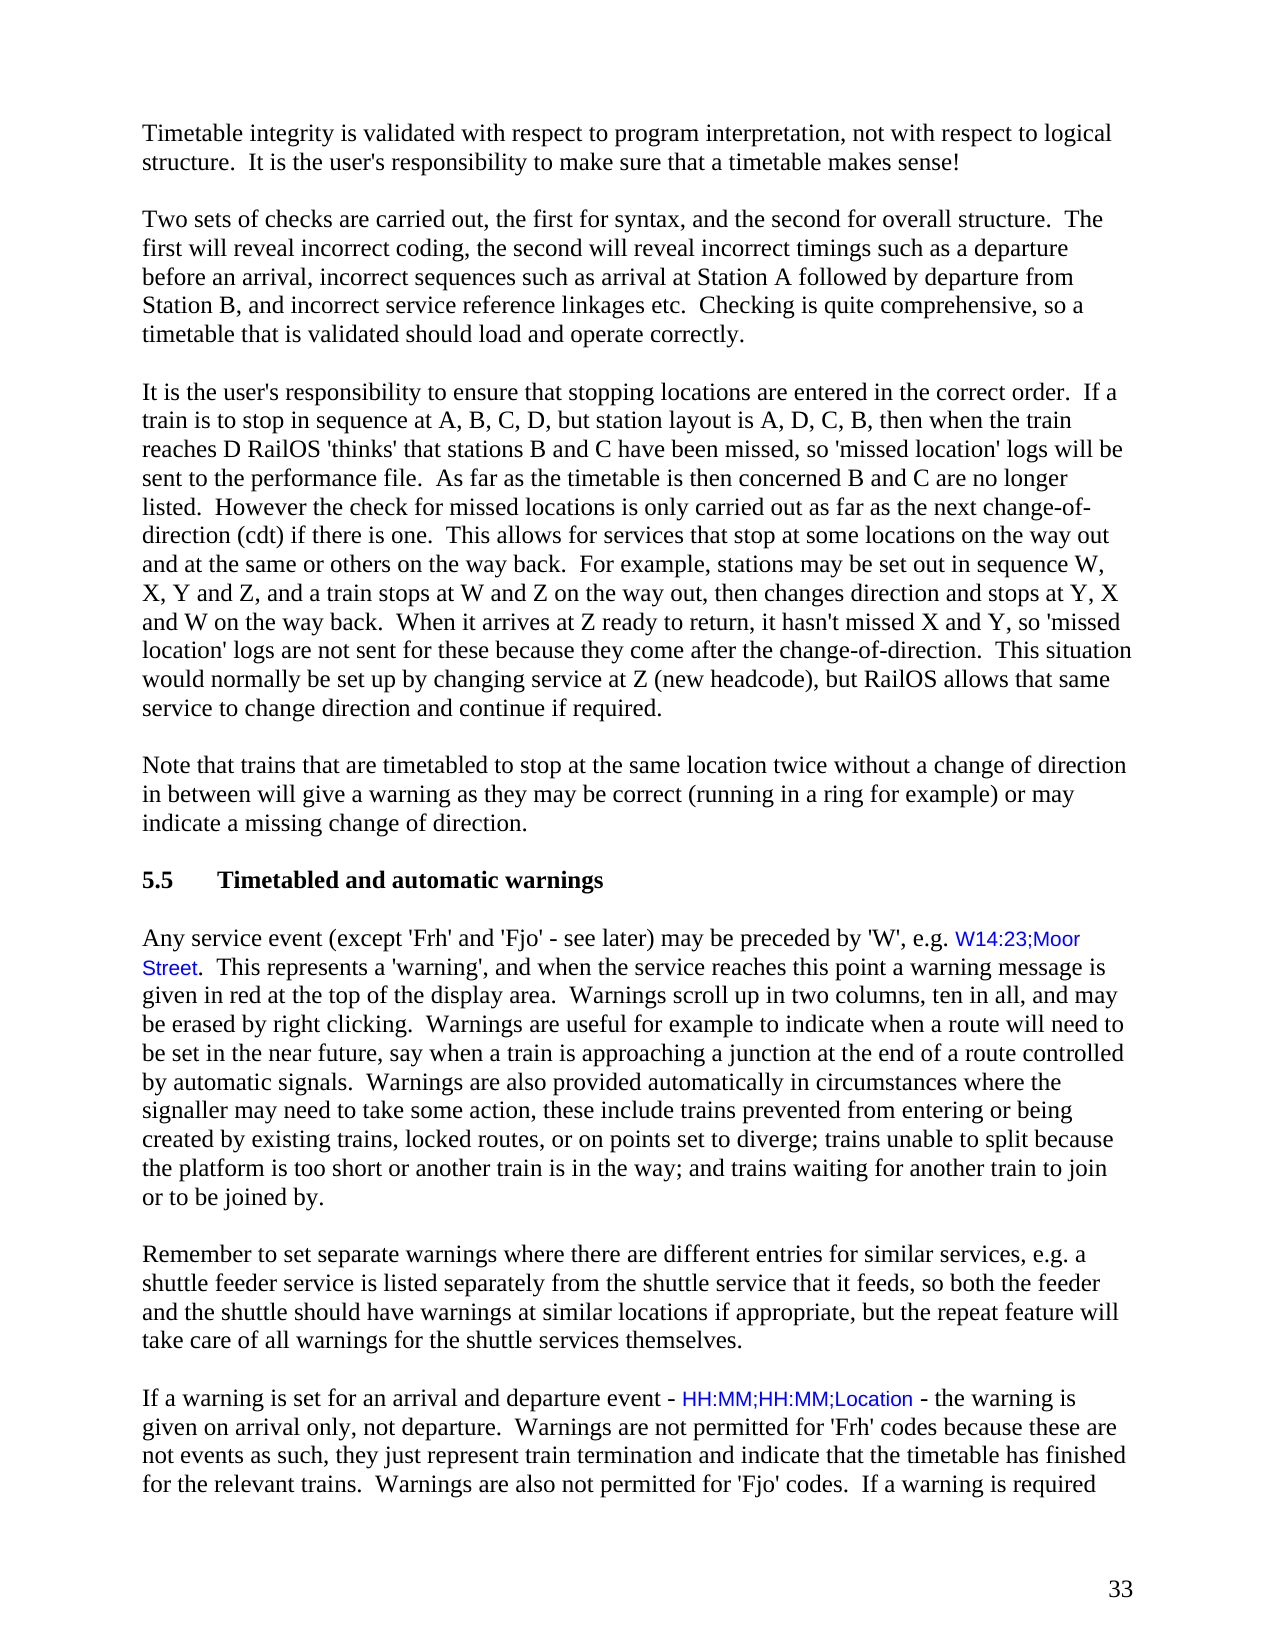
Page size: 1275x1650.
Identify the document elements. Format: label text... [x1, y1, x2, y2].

text Two sets of checks are carried out, the first for syntax, and the second for overall structure. The first will reveal incorrect coding, the second will reveal incorrect timings such as a departure before an arrival, incorrect sequences such as arrival at Station A followed by departure from Station B, and incorrect service reference linkages etc. Checking is quite comprehensive, so a timetable that is validated should load and operate correctly. [142, 204, 1133, 348]
text It is the user's responsibility to ensure that stopping locations are entered in the correct order. If a train is to stop in sequence at A, B, C, D, but station layout is A, D, C, B, then when the train reaches D RailOS 'thinks' that stations B and C have been missed, so 'missed location' logs will be sent to the performance file. As far as the timetable is then concerned B and C are no longer listed. However the check for missed locations is only carried out as far as the next change-of-direction (cdt) if there is one. This allows for services that stop at some locations on the way out and at the same or others on the way back. For example, stations may be set out in sequence W, X, Y and Z, and a train stops at W and Z on the way out, then changes direction and stops at Y, X and W on the way back. When it arrives at Z ready to return, it hasn't missed X and Y, so 'missed location' logs are not sent for these because they come after the change-of-direction. This situation would normally be set up by changing service at Z (new headcode), but RailOS allows that same service to change direction and continue if required. [142, 377, 1133, 722]
text Remember to set separate warnings where there are different entries for similar services, e.g. a shuttle feeder service is listed separately from the shuttle service that it feeds, so both the feeder and the shuttle should have warnings at similar locations if appropriate, but the repeat feature will take care of all warnings for the shuttle services themselves. [142, 1239, 1133, 1354]
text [142, 1383, 1133, 1498]
text Note that trains that are timetabled to stop at the same location twice without a change of direction in between will give a warning as they may be correct (running in a ring for example) or may indicate a missing change of direction. [142, 751, 1133, 837]
text 5.5 Timetabled and automatic warnings [142, 866, 1133, 894]
text Any service event (except 'Frh' and 'Fjo' - see later) may be preceded by 'W', e.g. W14:23;Moor Street. This represents a 'warning', and when the service reaches this point a warning message is given in red at the top of the display area. Warnings scroll up in two columns, ten in all, and may be erased by right clicking. Warnings are useful for example to indicate when a route will need to be set in the near future, say when a train is approaching a junction at the end of a route controlled by automatic signals. Warnings are also provided automatically in circumstances where the signaller may need to take some action, these include trains prevented from entering or being created by existing trains, locked routes, or on points set to diverge; trains unable to split because the platform is too short or another train is in the way; and trains waiting for another train to join or to be joined by. [142, 923, 1133, 1211]
text Timetable integrity is validated with respect to program interpretation, not with respect to logical structure. It is the user's responsibility to make sure that a timetable makes sense! [142, 118, 1133, 176]
